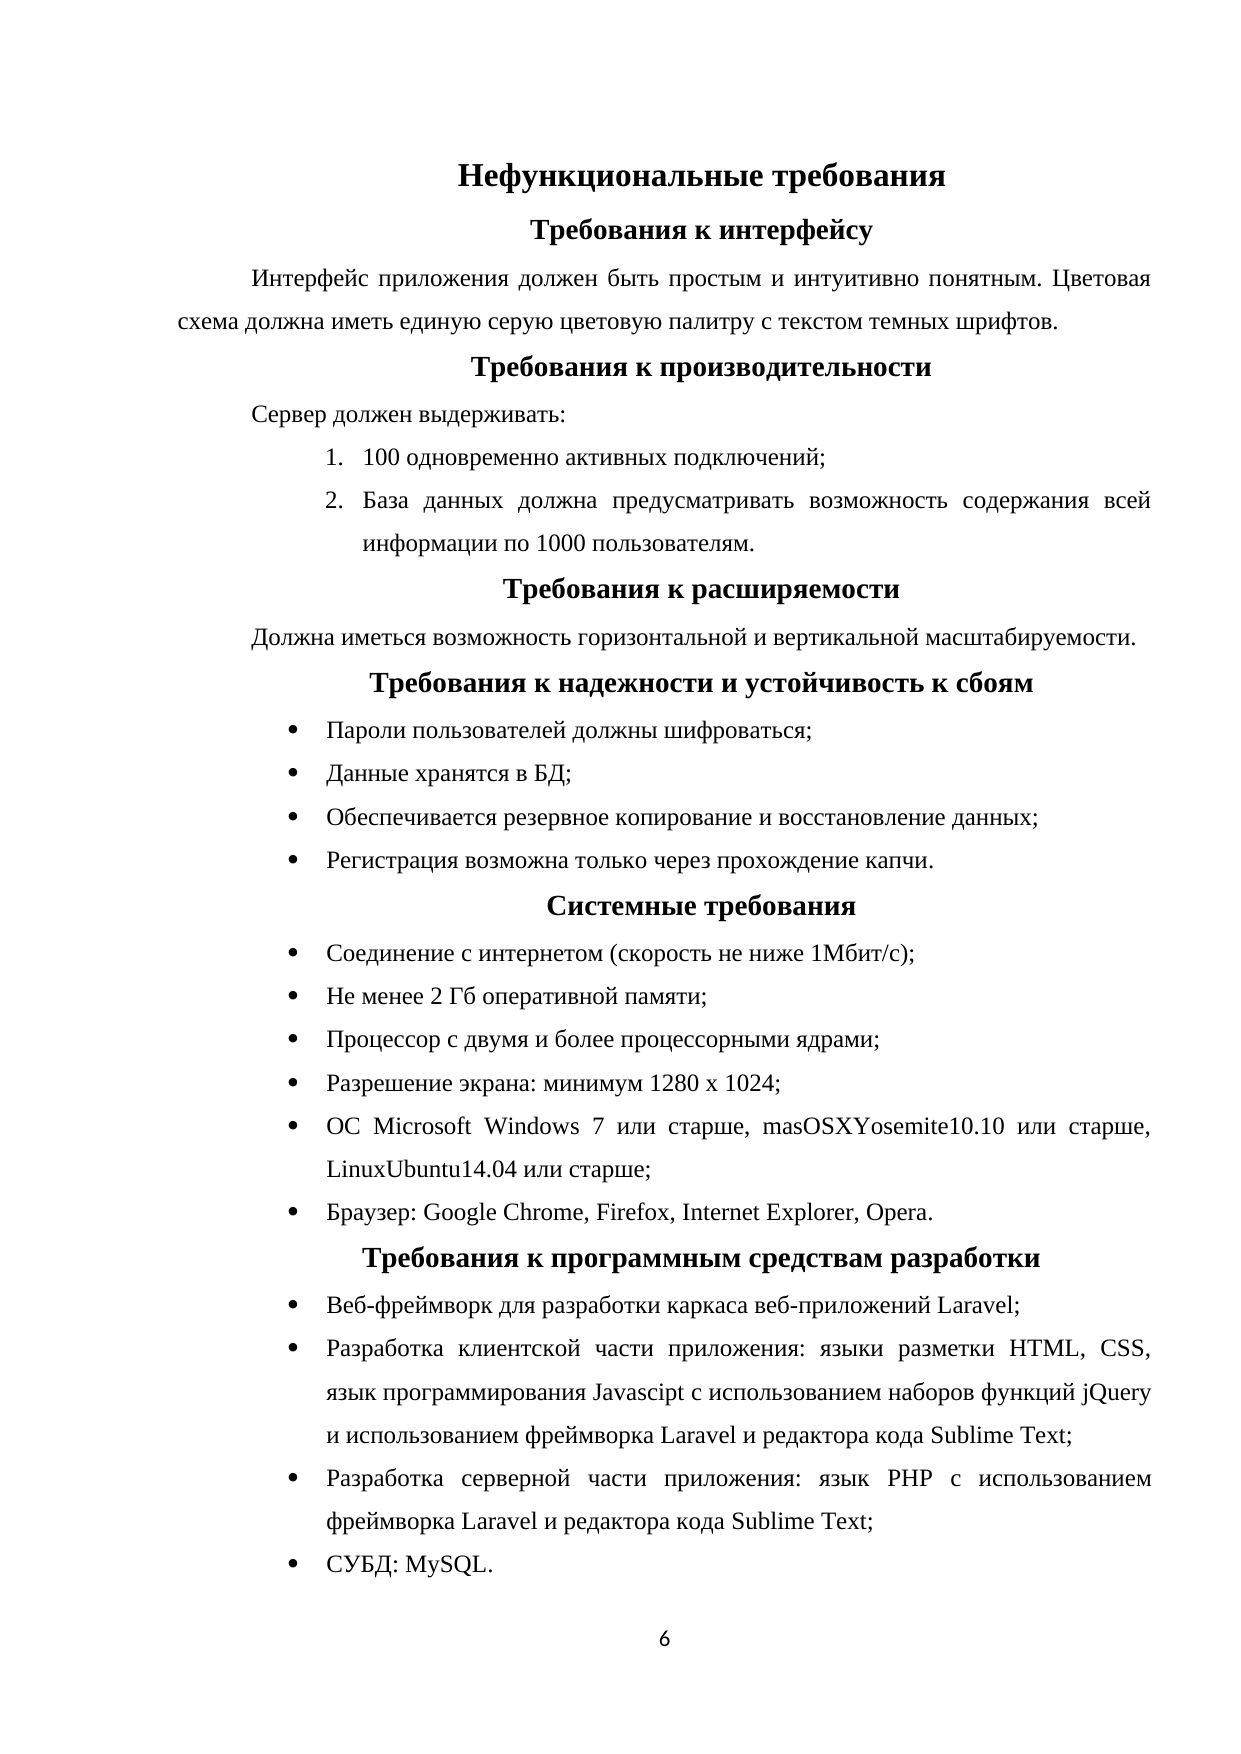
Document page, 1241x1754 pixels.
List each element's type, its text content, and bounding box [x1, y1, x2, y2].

subtitle Нефункциональные требования [252, 155, 1152, 193]
list СУБД: MySQL. [288, 1549, 1152, 1578]
list Разработка серверной части приложения: язык PHP с использованием фреймворка Laravel и редактора кода Sublime Text; [288, 1463, 1152, 1535]
list Пароли пользователей должны шифроваться; [288, 715, 1152, 744]
text Требования к интерфейсу [177, 212, 1152, 246]
text Сервер должен выдерживать: [177, 399, 1152, 428]
text Требования к надежности и устойчивость к сбоям [177, 665, 1152, 699]
list Соединение с интернетом (скорость не ниже 1Мбит/с); [288, 938, 1152, 967]
list Разработка клиентской части приложения: языки разметки HTML, CSS, язык программирования Javascipt c использованием наборов функций jQuery и использованием фреймворка Laravel и редактора кода Sublime Text; [288, 1333, 1152, 1448]
list Не менее 2 Гб оперативной памяти; [288, 981, 1152, 1010]
text Интерфейс приложения должен быть простым и интуитивно понятным. Цветовая схема должна иметь единую серую цветовую палитру с текстом темных шрифтов. [177, 263, 1152, 334]
list Данные хранятся в БД; [288, 758, 1152, 787]
text Требования к производительности [177, 349, 1152, 382]
list Разрешение экрана: минимум 1280 x 1024; [288, 1068, 1152, 1096]
text Должна иметься возможность горизонтальной и вертикальной масштабируемости. [177, 622, 1152, 651]
list База данных должна предусматривать возможность содержания всей информации по 1000 пользователям. [325, 485, 1152, 557]
text Требования к расширяемости [177, 572, 1152, 605]
list Браузер: Google Chrome, Firefox, Internet Explorer, Opera. [288, 1197, 1152, 1226]
list Процессор с двумя и более процессорными ядрами; [288, 1024, 1152, 1053]
list ОС Microsoft Windows 7 или старше, masOSXYosemite10.10 или старше, LinuxUbuntu14.04 или старше; [288, 1111, 1152, 1183]
text Системные требования [177, 888, 1152, 921]
list Регистрация возможна только через прохождение капчи. [288, 845, 1152, 873]
list Веб-фреймворк для разработки каркаса веб-приложений Laravel; [288, 1290, 1152, 1319]
list 100 одновременно активных подключений; [325, 442, 1152, 471]
text Требования к программным средствам разработки [177, 1240, 1152, 1274]
list Обеспечивается резервное копирование и восстановление данных; [288, 802, 1152, 830]
